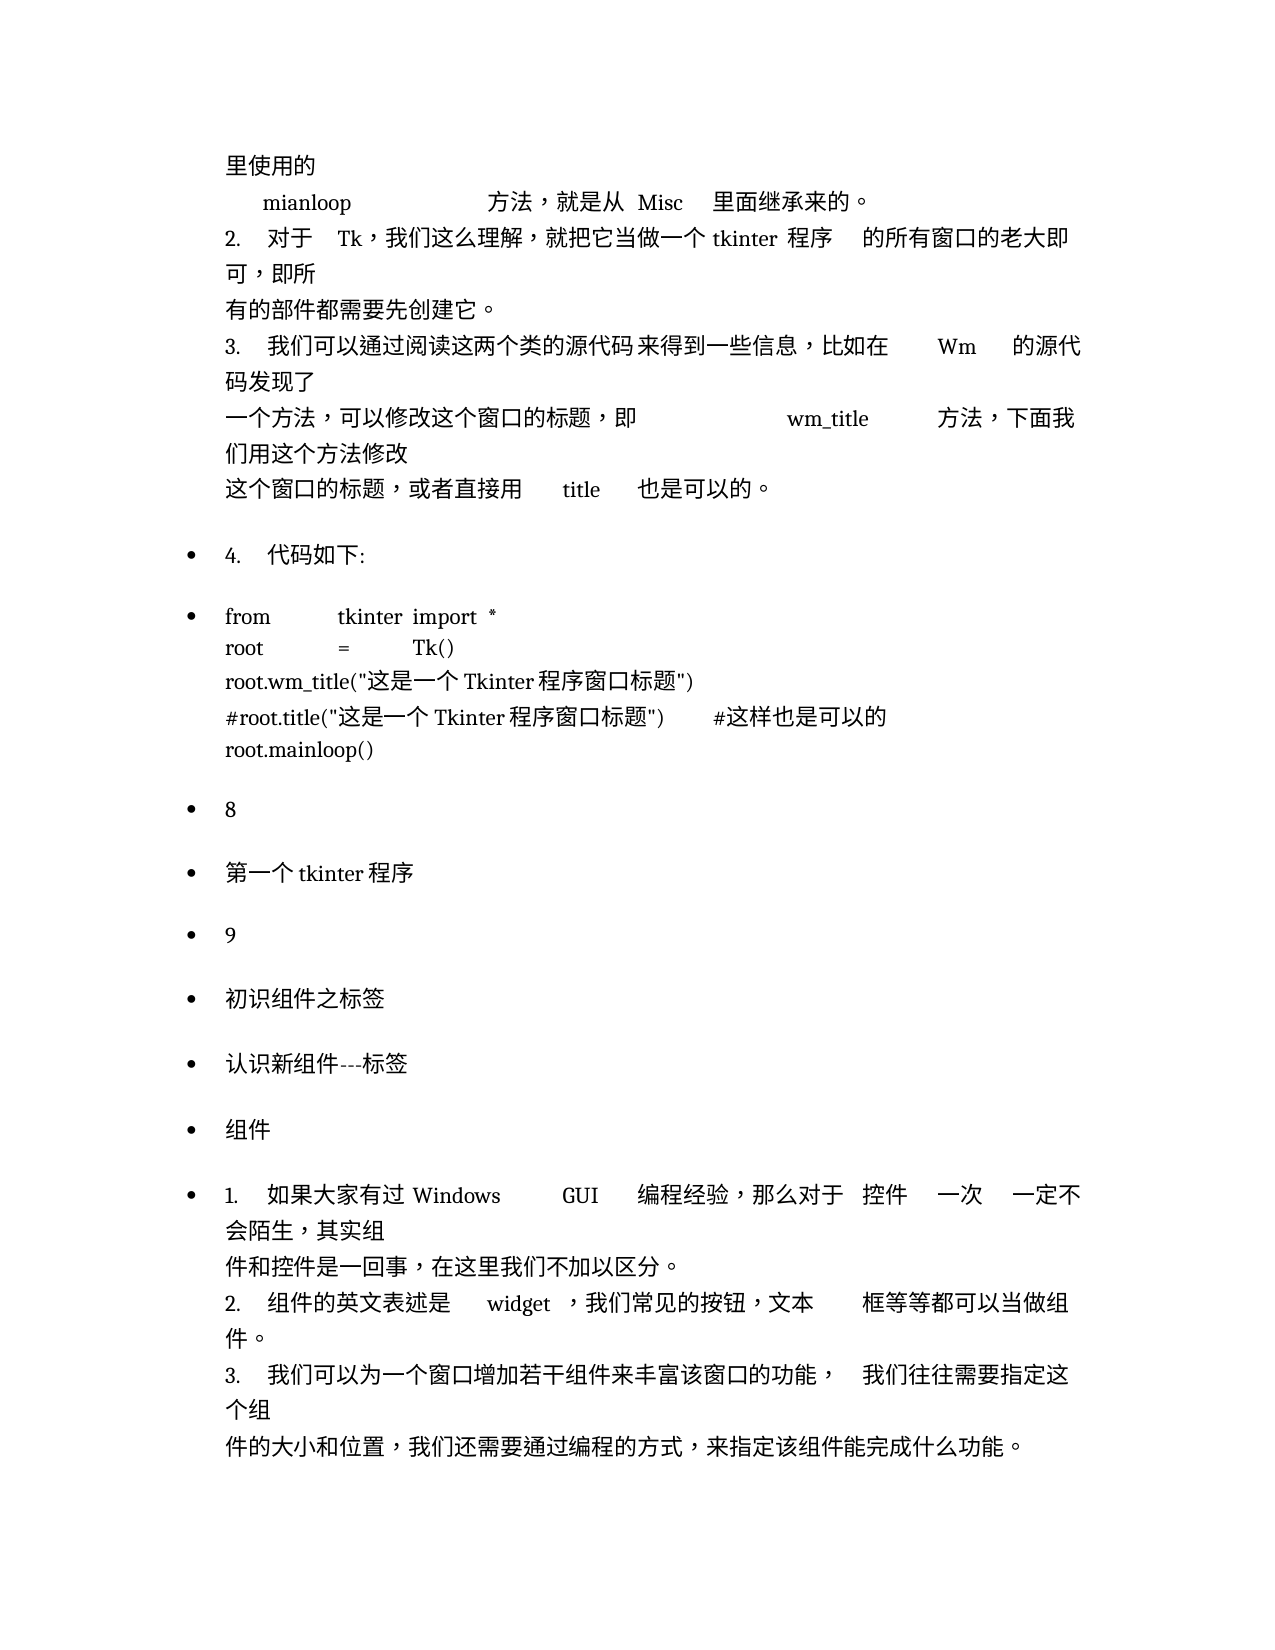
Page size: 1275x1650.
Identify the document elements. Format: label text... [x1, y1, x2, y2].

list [187, 150, 1087, 535]
list 组件 [187, 1113, 1087, 1175]
list from tkinter import * root = Tk() root.wm_title("这是⼀个Tkinter程序窗⼝标题") #root.title("这是⼀个Tkinter程序窗⼝标题") #这样也是可以的 root.mainloop() [187, 604, 1087, 793]
list 9 [187, 922, 1087, 979]
list 第⼀个tkinter程序 [187, 857, 1087, 919]
list 初识组件之标签 [187, 983, 1087, 1044]
list 认识新组件---标签 [187, 1048, 1087, 1110]
list 1. 如果⼤家有过 Windows GUI 编程经验，那么对于 控件 ⼀次 ⼀定不会陌⽣，其实组 件和控件是⼀回事，在这⾥我们不加以区分。 2. 组件的英⽂表述是 widget ，我们常⻅的按钮，⽂本 框等等都可以当做组件。 3. 我们可以为⼀个窗⼝增加若⼲组件来丰富该窗⼝的功能， 我们往往需要指定这个组 件的⼤⼩和位置，我们还需要通过编程的⽅式，来指定该组件能完成什么功能。 [187, 1179, 1087, 1492]
list 4. 代码如下: [187, 539, 1087, 600]
list 8 [187, 797, 1087, 853]
